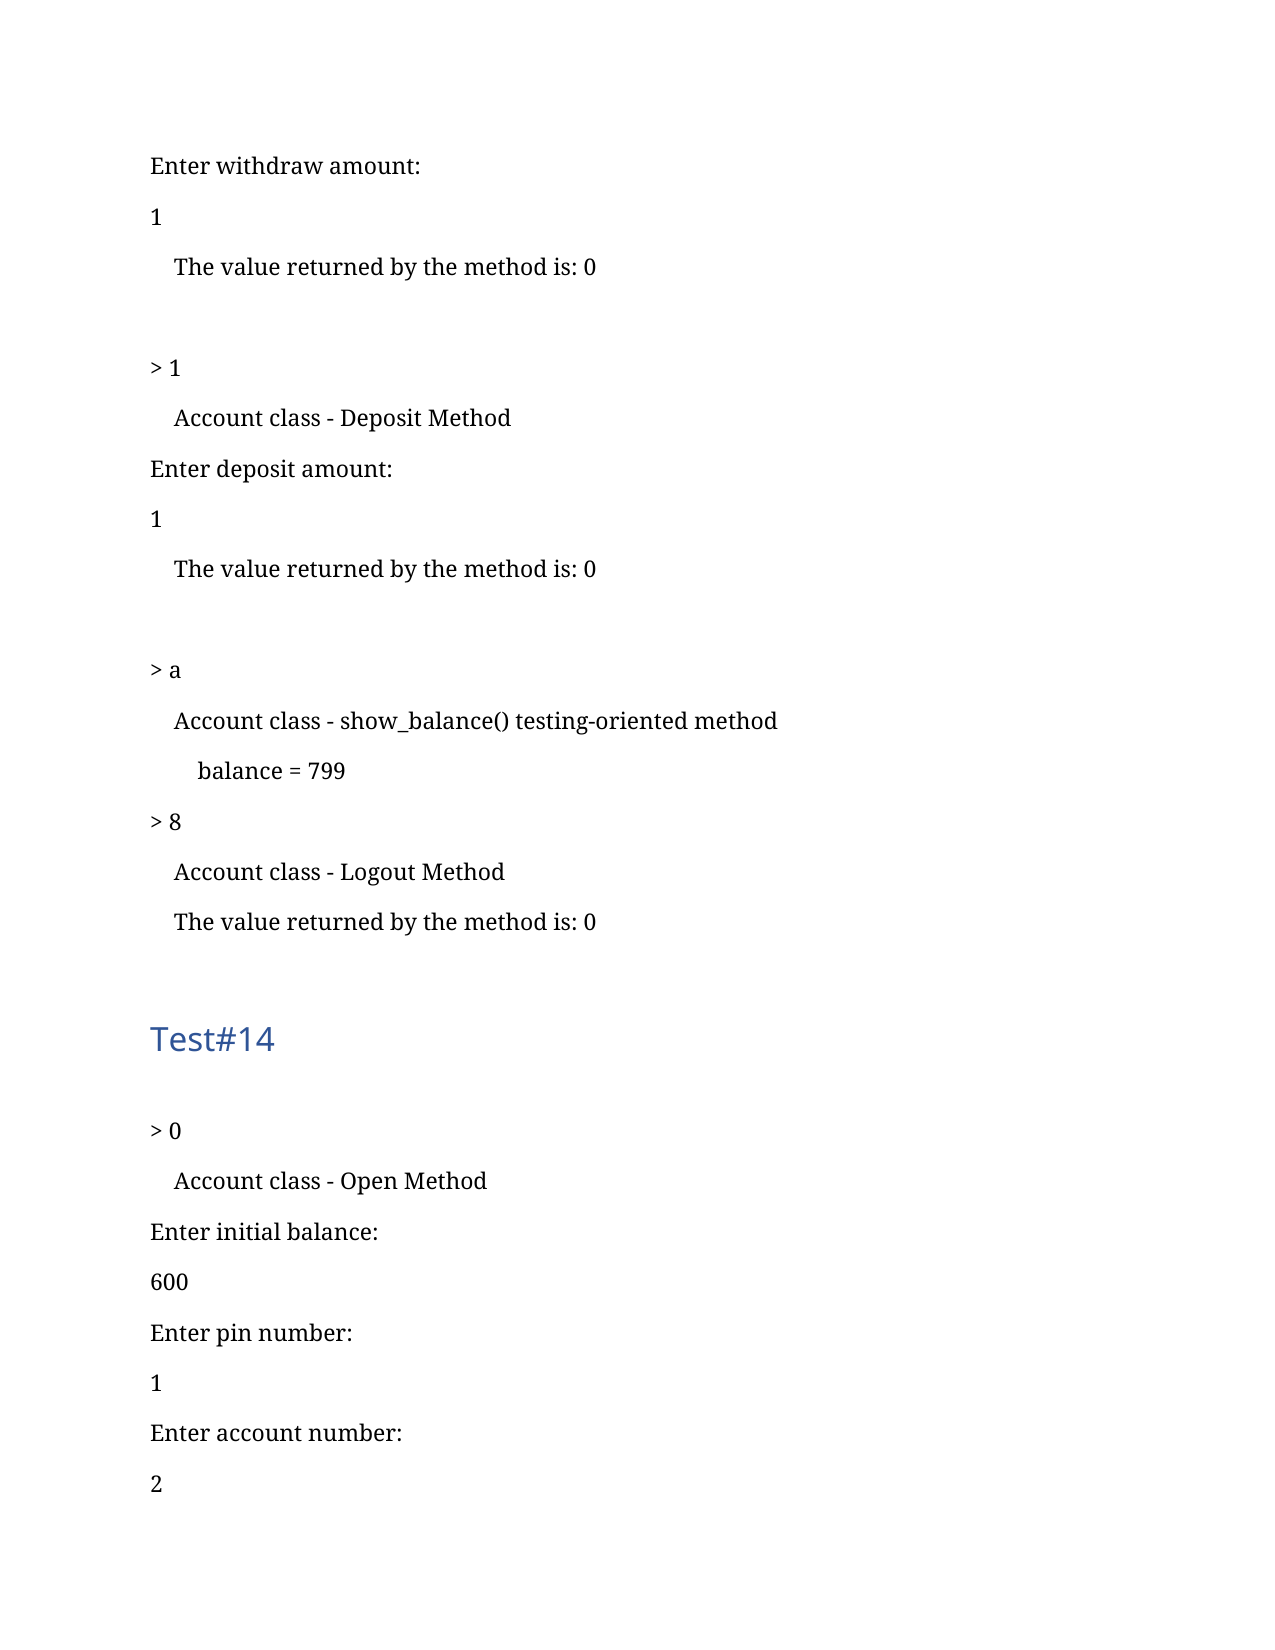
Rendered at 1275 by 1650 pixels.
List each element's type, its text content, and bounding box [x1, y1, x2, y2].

text > 0 [150, 1115, 1125, 1146]
text 1 [150, 1367, 1125, 1398]
text The value returned by the method is: 0 [150, 553, 1125, 584]
text Enter pin number: [150, 1316, 1125, 1348]
text > 8 [150, 805, 1125, 837]
text Account class - Logout Method [150, 856, 1125, 887]
text Enter initial balance: [150, 1216, 1125, 1247]
text Account class - Open Method [150, 1165, 1125, 1196]
text balance = 799 [150, 755, 1125, 786]
text Enter deposit amount: [150, 452, 1125, 484]
text The value returned by the method is: 0 [150, 251, 1125, 282]
text 1 [150, 503, 1125, 534]
text Enter withdraw amount: [150, 150, 1125, 181]
subtitle Test#14 [150, 1015, 1125, 1061]
text > 1 [150, 352, 1125, 383]
text 2 [150, 1468, 1125, 1499]
text Enter account number: [150, 1417, 1125, 1448]
text > a [150, 654, 1125, 685]
text The value returned by the method is: 0 [150, 906, 1125, 937]
text Account class - show_balance() testing-oriented method [150, 704, 1125, 736]
text Account class - Deposit Method [150, 402, 1125, 433]
text 600 [150, 1266, 1125, 1297]
text 1 [150, 200, 1125, 232]
